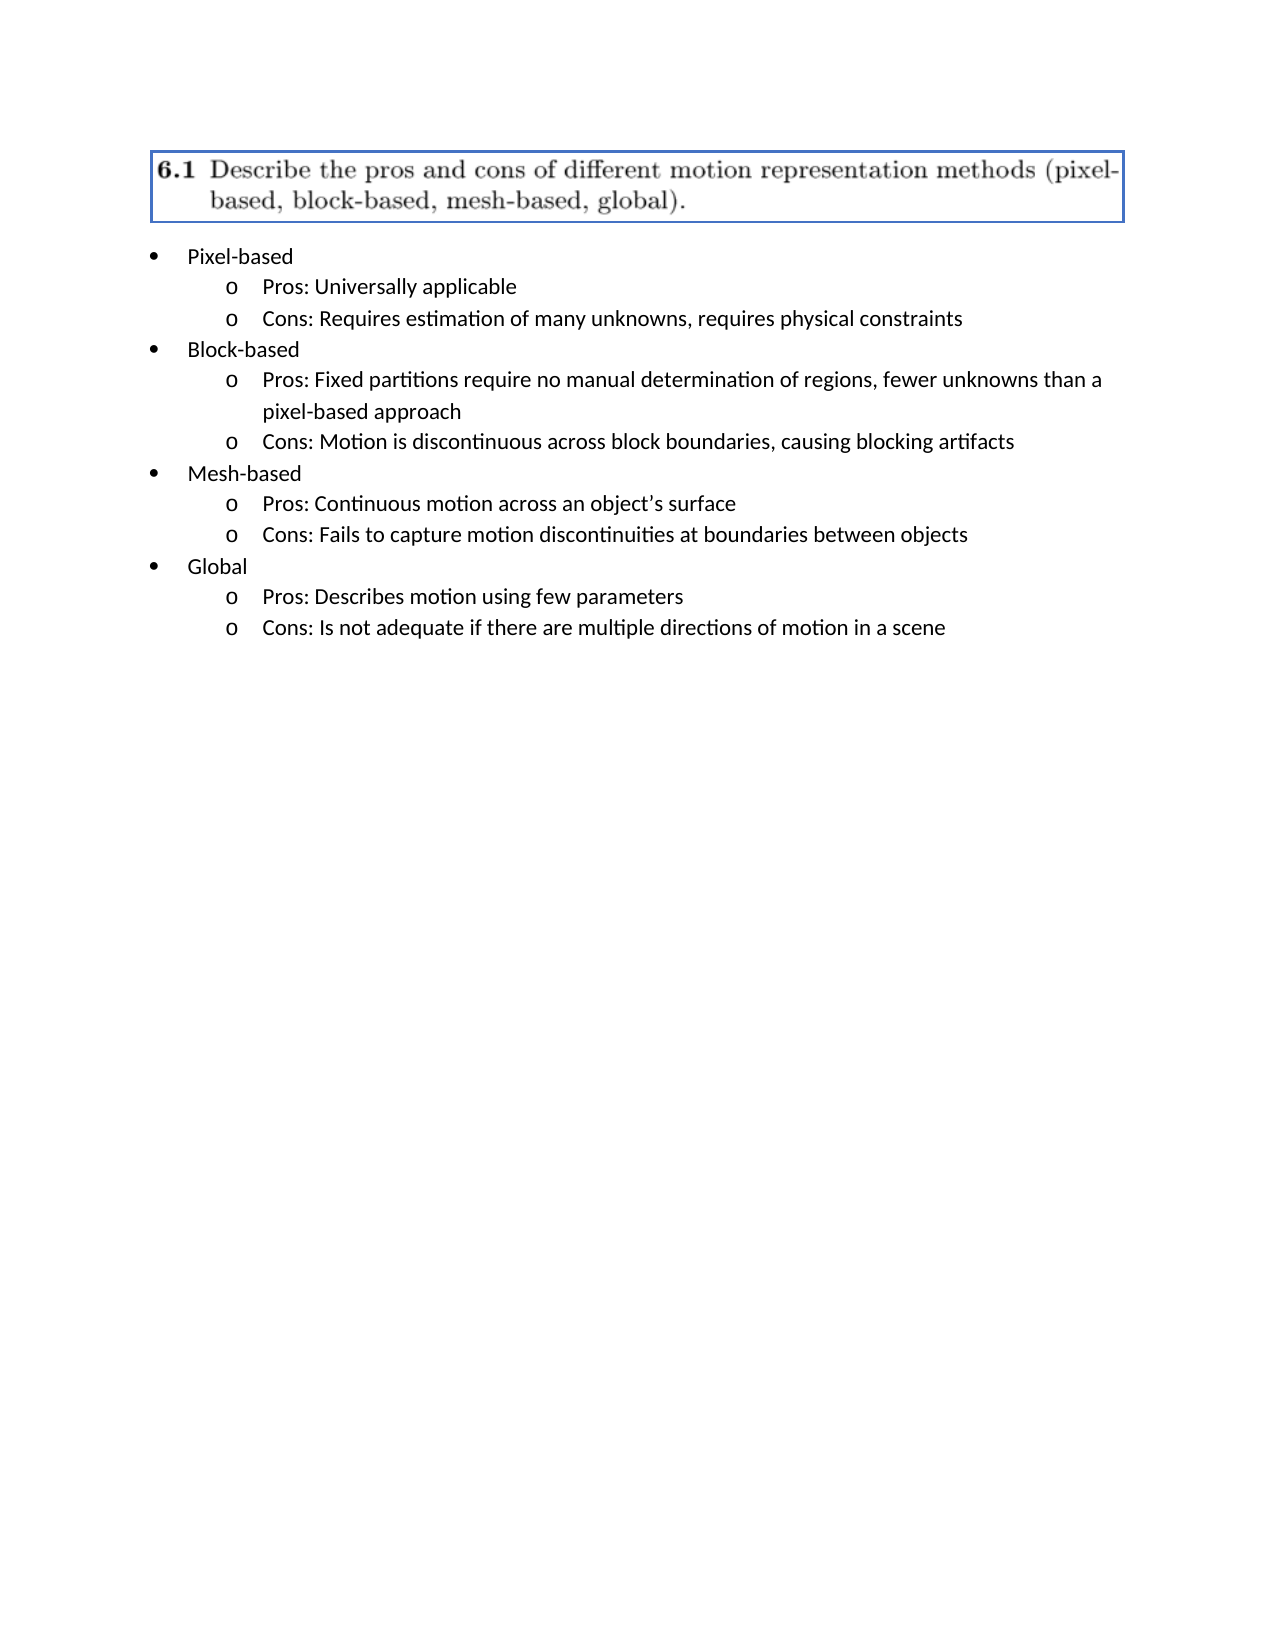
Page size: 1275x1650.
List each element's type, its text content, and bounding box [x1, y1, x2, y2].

list Cons: Requires estimation of many unknowns, requires physical constraints [225, 304, 1125, 333]
picture [153, 153, 1122, 221]
list Pros: Continuous motion across an object’s surface [225, 489, 1125, 518]
list Pixel-based [150, 242, 1125, 270]
list Pros: Fixed partitions require no manual determination of regions, fewer unknowns than a pixel-based approach [225, 366, 1125, 425]
list Cons: Is not adequate if there are multiple directions of motion in a scene [225, 613, 1125, 643]
list Global [150, 552, 1125, 580]
list Block-based [150, 335, 1125, 363]
list Cons: Motion is discontinuous across block boundaries, causing blocking artifacts [225, 427, 1125, 456]
list Pros: Describes motion using few parameters [225, 582, 1125, 611]
list Mesh-based [150, 459, 1125, 487]
list Pros: Universally applicable [225, 272, 1125, 302]
list Cons: Fails to capture motion discontinuities at boundaries between objects [225, 520, 1125, 549]
